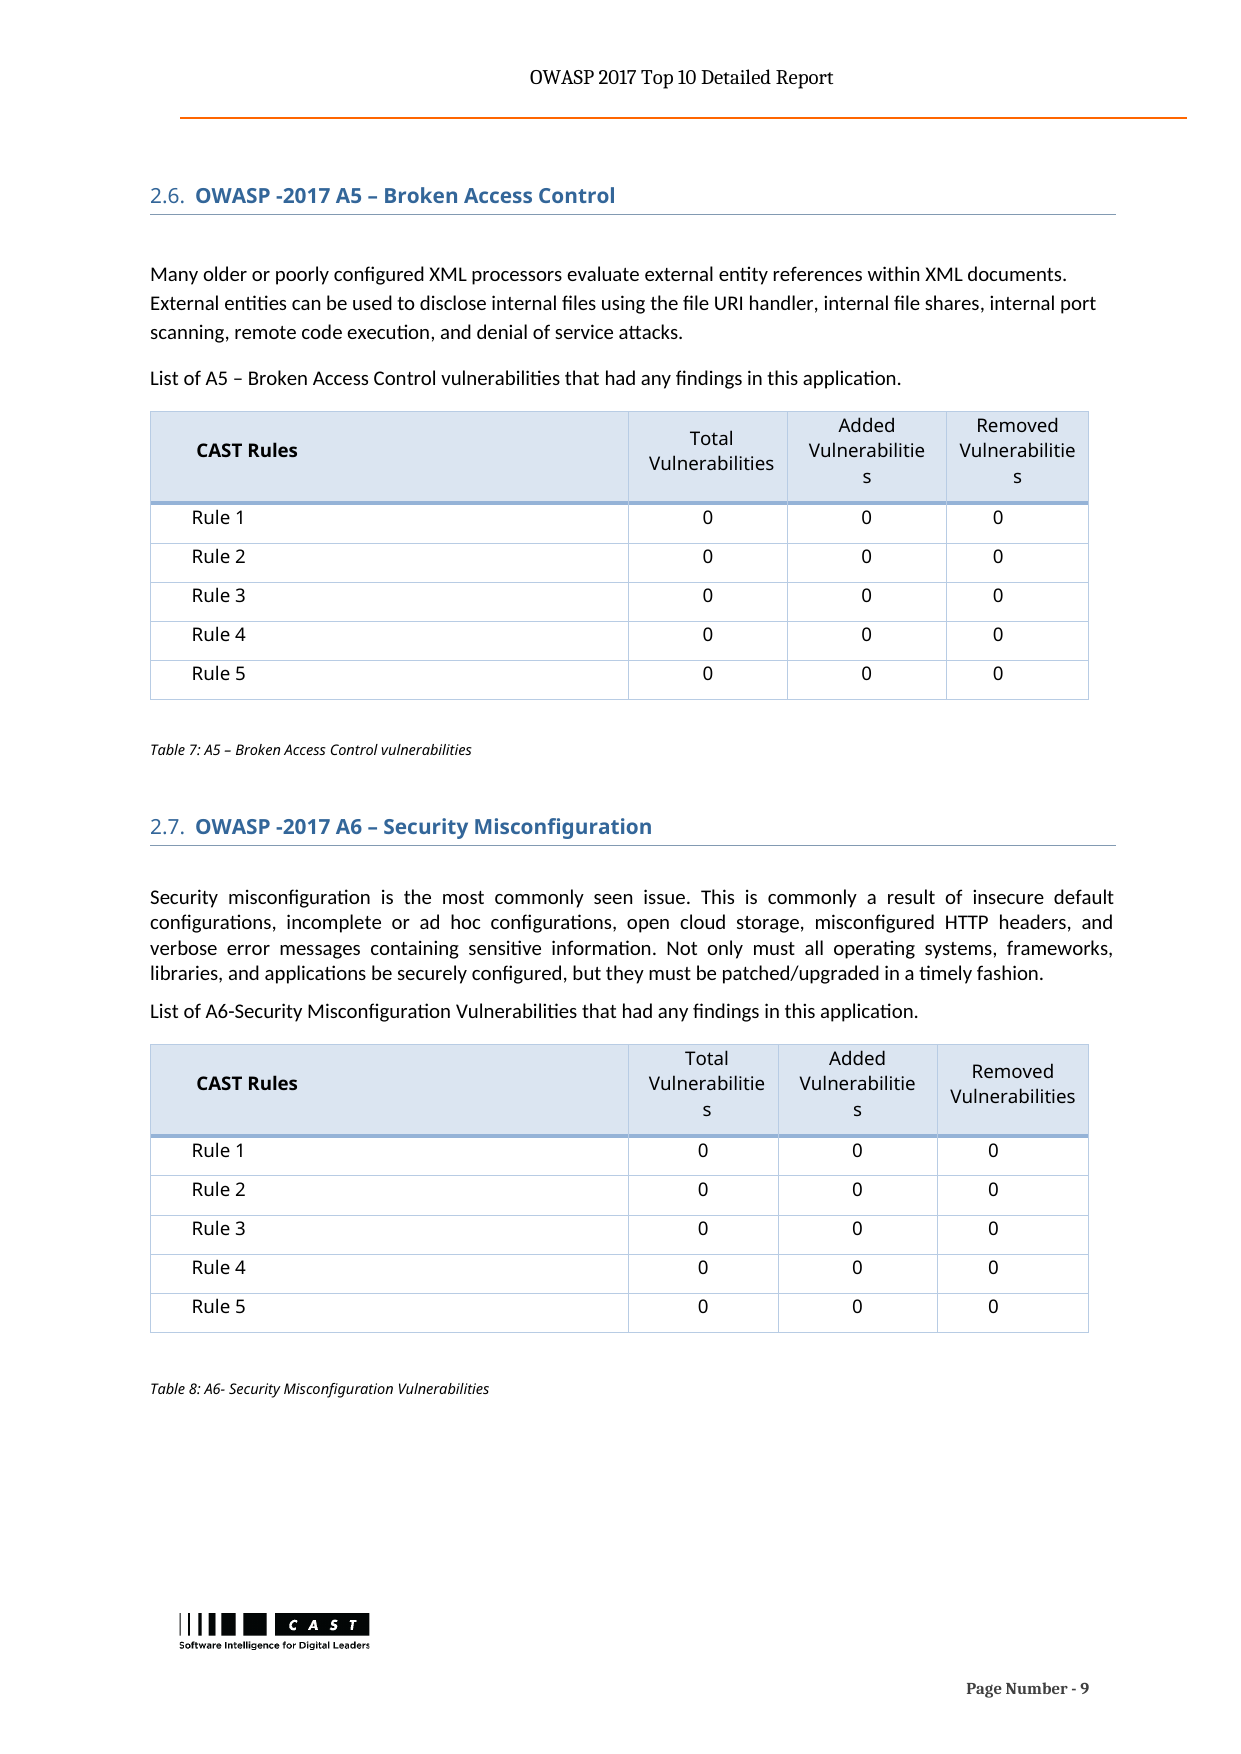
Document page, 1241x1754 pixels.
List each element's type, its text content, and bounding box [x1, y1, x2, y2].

table_cell 0 [947, 583, 1088, 621]
picture [179, 1613, 370, 1651]
table_cell Rule 3 [151, 583, 628, 621]
table_cell 0 [629, 505, 787, 542]
table_cell 0 [629, 544, 787, 582]
table_cell 0 [779, 1294, 937, 1332]
table_cell 0 [629, 1176, 778, 1214]
table_cell 0 [788, 622, 946, 660]
table_cell Rule 2 [151, 1176, 628, 1214]
table_cell Rule 1 [151, 1138, 628, 1175]
subtitle OWASP -2017 A5 – Broken Access Control [150, 181, 1116, 214]
table_cell 0 [629, 622, 787, 660]
table_cell Rule 5 [151, 1294, 628, 1332]
table_cell 0 [788, 544, 946, 582]
text List of A6-Security Misconfiguration Vulnerabilities that had any findings in this application. [150, 998, 1116, 1024]
table_cell 0 [629, 1138, 778, 1175]
table_header CAST Rules [151, 412, 628, 501]
table_header Added Vulnerabilities [788, 412, 946, 501]
table_cell 0 [938, 1176, 1088, 1214]
table_cell 0 [947, 661, 1088, 699]
text Security misconfiguration is the most commonly seen issue. This is commonly a result of insecure default configurations, incomplete or ad hoc configurations, open cloud storage, misconfigured HTTP headers, and verbose error messages containing sensitive information. Not only must all operating systems, frameworks, libraries, and applications be securely configured, but they must be patched/upgraded in a timely fashion. [150, 884, 1116, 986]
table_cell 0 [629, 1255, 778, 1293]
table_header Removed Vulnerabilities [947, 412, 1088, 501]
table_cell 0 [938, 1216, 1088, 1253]
text Table 7: A5 – Broken Access Control vulnerabilities [150, 739, 1116, 759]
table_cell 0 [629, 583, 787, 621]
table_cell 0 [788, 661, 946, 699]
table_cell 0 [629, 1216, 778, 1253]
table_cell 0 [947, 505, 1088, 542]
table_cell 0 [629, 661, 787, 699]
text Table 8: A6- Security Misconfiguration Vulnerabilities [150, 1378, 1184, 1398]
table_cell 0 [938, 1294, 1088, 1332]
table_cell 0 [779, 1216, 937, 1253]
table_cell 0 [938, 1255, 1088, 1293]
table_header Total Vulnerabilities [629, 412, 787, 501]
table_header Removed Vulnerabilities [938, 1045, 1088, 1134]
table_cell 0 [629, 1294, 778, 1332]
text Many older or poorly configured XML processors evaluate external entity references within XML documents. External entities can be used to disclose internal files using the file URI handler, internal file shares, internal port scanning, remote code execution, and denial of service attacks. [150, 261, 1116, 345]
table_cell Rule 5 [151, 661, 628, 699]
table_cell Rule 4 [151, 622, 628, 660]
table_cell Rule 2 [151, 544, 628, 582]
table_header Added Vulnerabilities [779, 1045, 937, 1134]
table_cell 0 [947, 622, 1088, 660]
table_header Total Vulnerabilities [629, 1045, 778, 1134]
table_cell 0 [779, 1138, 937, 1175]
table_cell 0 [779, 1255, 937, 1293]
subtitle OWASP -2017 A6 – Security Misconfiguration [150, 812, 1116, 845]
table_cell 0 [788, 583, 946, 621]
table_cell Rule 3 [151, 1216, 628, 1253]
table_cell 0 [779, 1176, 937, 1214]
table_cell Rule 4 [151, 1255, 628, 1293]
table_cell Rule 1 [151, 505, 628, 542]
table_cell 0 [947, 544, 1088, 582]
table_cell 0 [788, 505, 946, 542]
text List of A5 – Broken Access Control vulnerabilities that had any findings in this application. [150, 365, 1116, 391]
table_header CAST Rules [151, 1045, 628, 1134]
table_cell 0 [938, 1138, 1088, 1175]
